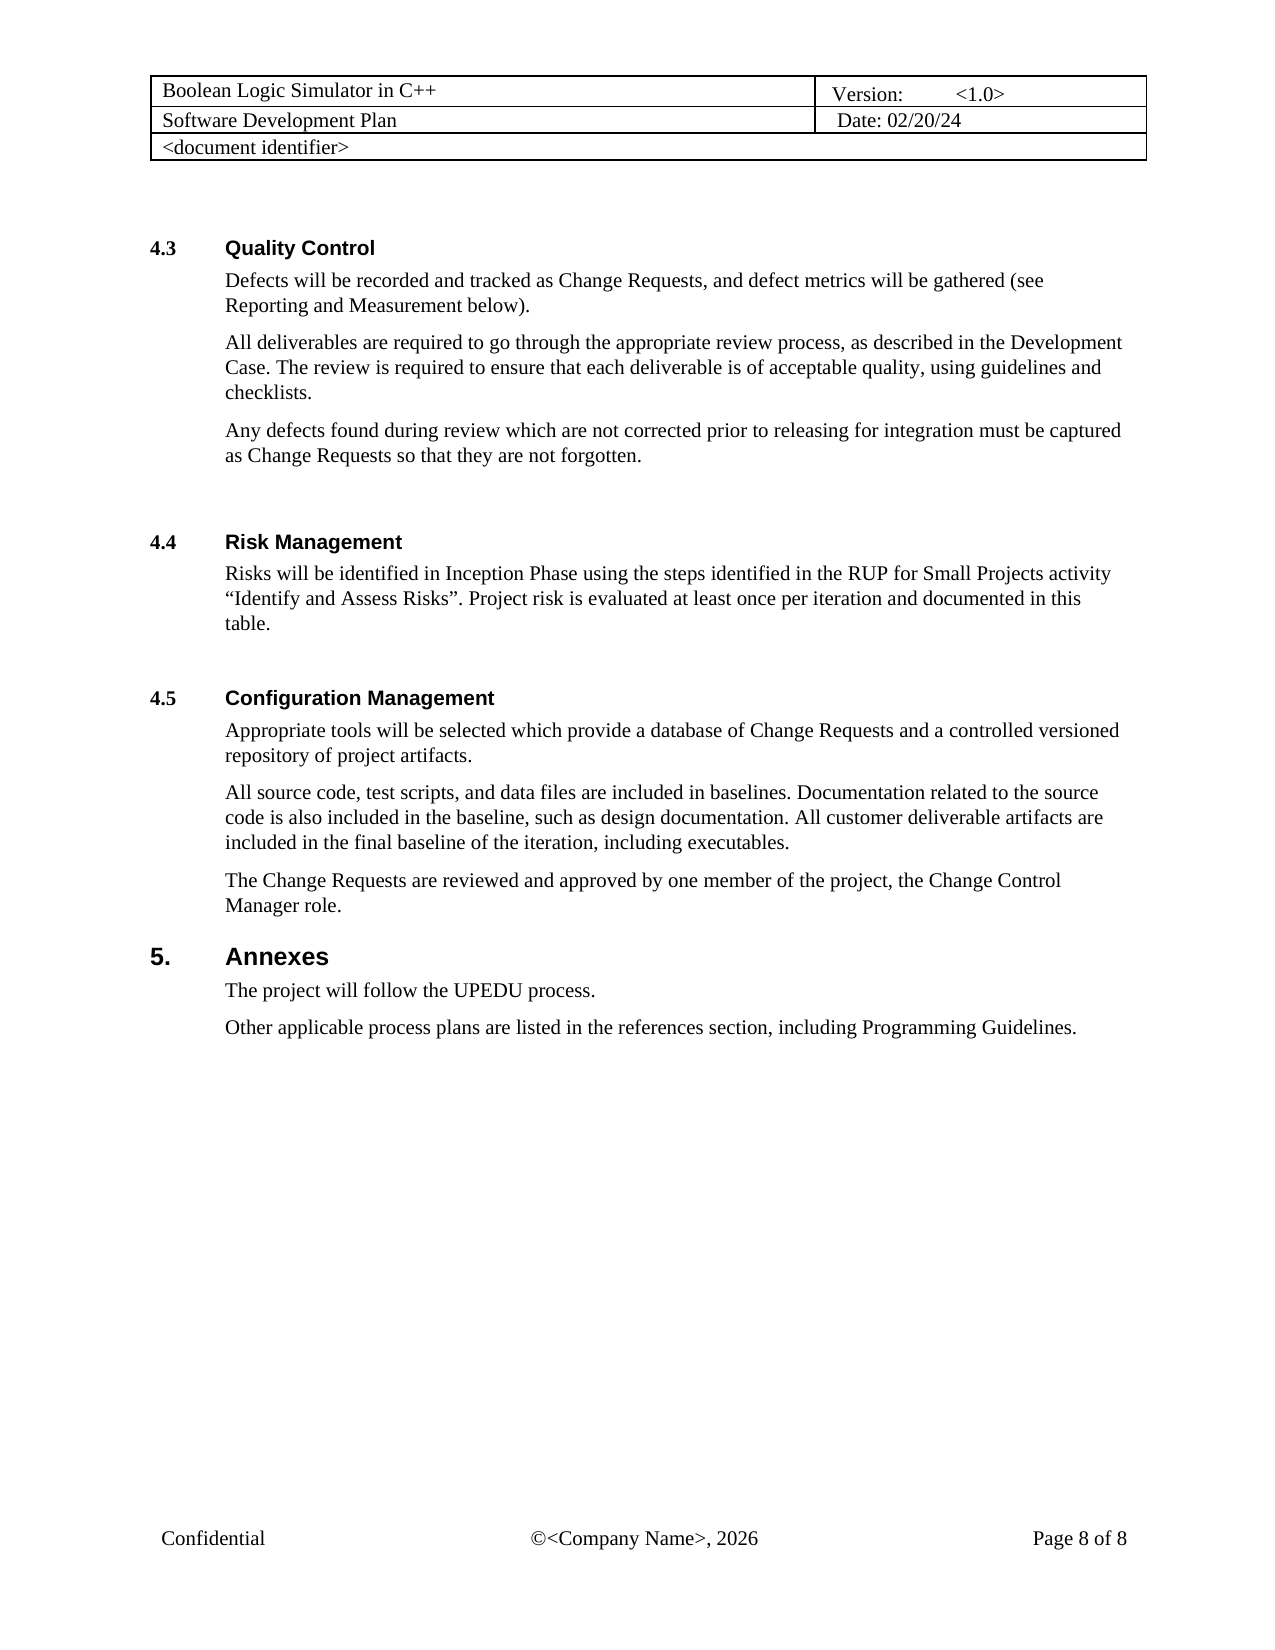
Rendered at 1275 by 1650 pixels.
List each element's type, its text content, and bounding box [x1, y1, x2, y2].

text Other applicable process plans are listed in the references section, including Programming Guidelines. [225, 1014, 1125, 1039]
text Appropriate tools will be selected which provide a database of Change Requests and a controlled versioned repository of project artifacts. [225, 717, 1125, 767]
subtitle Annexes [150, 942, 1125, 970]
subtitle Quality Control [150, 235, 1125, 260]
text The Change Requests are reviewed and approved by one member of the project, the Change Control Manager role. [225, 867, 1125, 917]
subtitle Risk Management [150, 529, 1125, 554]
text Any defects found during review which are not corrected prior to releasing for integration must be captured as Change Requests so that they are not forgotten. [225, 417, 1125, 467]
text All deliverables are required to go through the appropriate review process, as described in the Development Case. The review is required to ensure that each deliverable is of acceptable quality, using guidelines and checklists. [225, 329, 1125, 404]
subtitle Configuration Management [150, 685, 1125, 710]
text Defects will be recorded and tracked as Change Requests, and defect metrics will be gathered (see Reporting and Measurement below). [225, 267, 1125, 317]
text Risks will be identified in Inception Phase using the steps identified in the RUP for Small Projects activity “Identify and Assess Risks”. Project risk is evaluated at least once per iteration and documented in this table. [225, 560, 1125, 635]
text All source code, test scripts, and data files are included in baselines. Documentation related to the source code is also included in the baseline, such as design documentation. All customer deliverable artifacts are included in the final baseline of the iteration, including executables. [225, 779, 1125, 854]
text The project will follow the UPEDU process. [225, 977, 1125, 1002]
